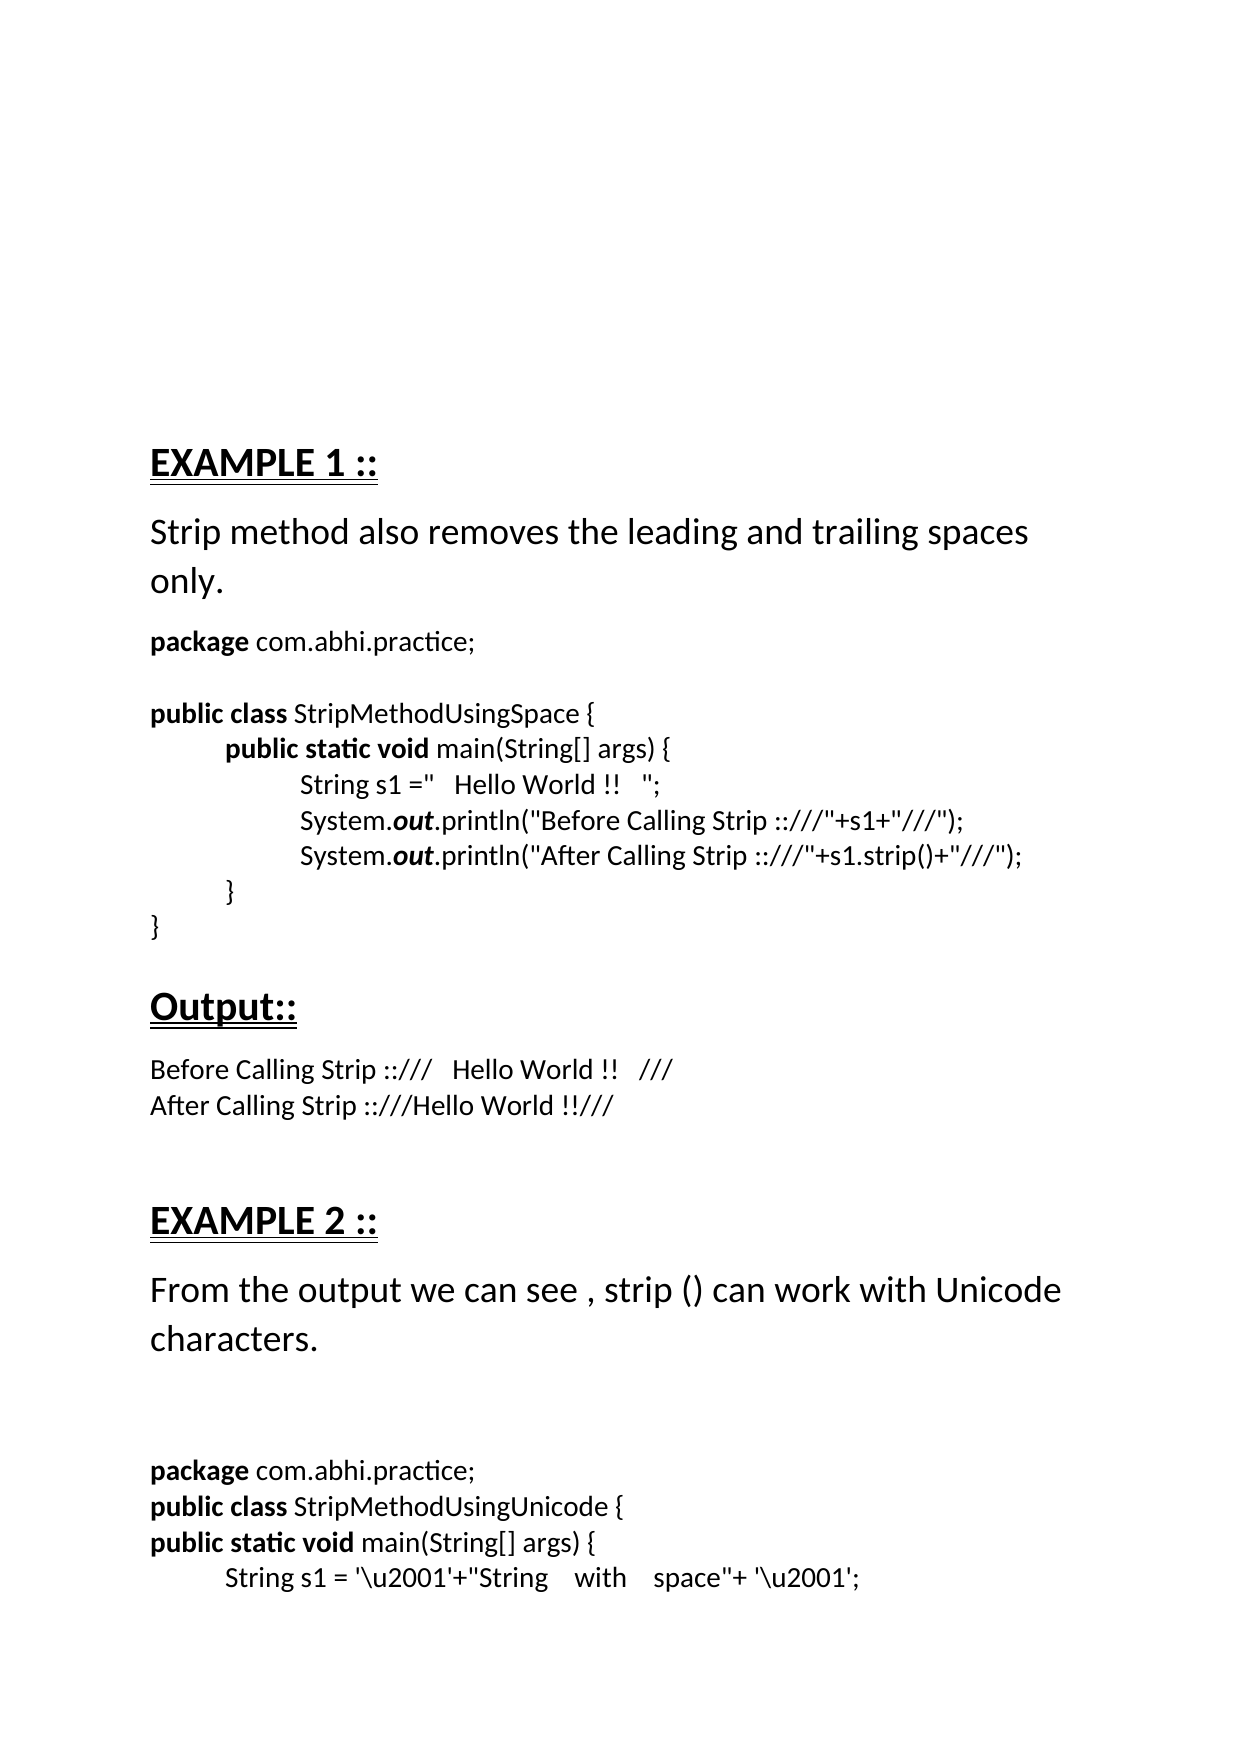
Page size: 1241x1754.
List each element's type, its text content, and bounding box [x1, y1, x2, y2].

text From the output we can see , strip () can work with Unicode characters. [150, 1266, 1090, 1361]
text public class StripMethodUsingUnicode { [150, 1488, 1090, 1524]
text public static void main(String[] args) { [150, 1524, 1090, 1559]
text System.out.println("Before Calling Strip ::///"+s1+"///"); [150, 802, 1090, 837]
text Strip method also removes the leading and trailing spaces only. [150, 508, 1090, 603]
text String s1 = '\u2001'+"String with space"+ '\u2001'; [150, 1559, 1090, 1595]
text package com.abhi.practice; [150, 1452, 1090, 1488]
text public static void main(String[] args) { [150, 730, 1090, 766]
text } [150, 908, 1090, 944]
text Before Calling Strip ::/// Hello World !! /// [150, 1051, 1090, 1087]
text EXAMPLE 1 :: [150, 436, 1090, 487]
text After Calling Strip ::///Hello World !!/// [150, 1087, 1090, 1122]
text public class StripMethodUsingSpace { [150, 695, 1090, 730]
text package com.abhi.practice; [150, 623, 1090, 659]
text Output:: [150, 980, 1090, 1031]
text System.out.println("After Calling Strip ::///"+s1.strip()+"///"); [150, 837, 1090, 873]
text String s1 =" Hello World !! "; [150, 766, 1090, 802]
text EXAMPLE 2 :: [150, 1194, 1090, 1245]
text } [150, 873, 1090, 908]
